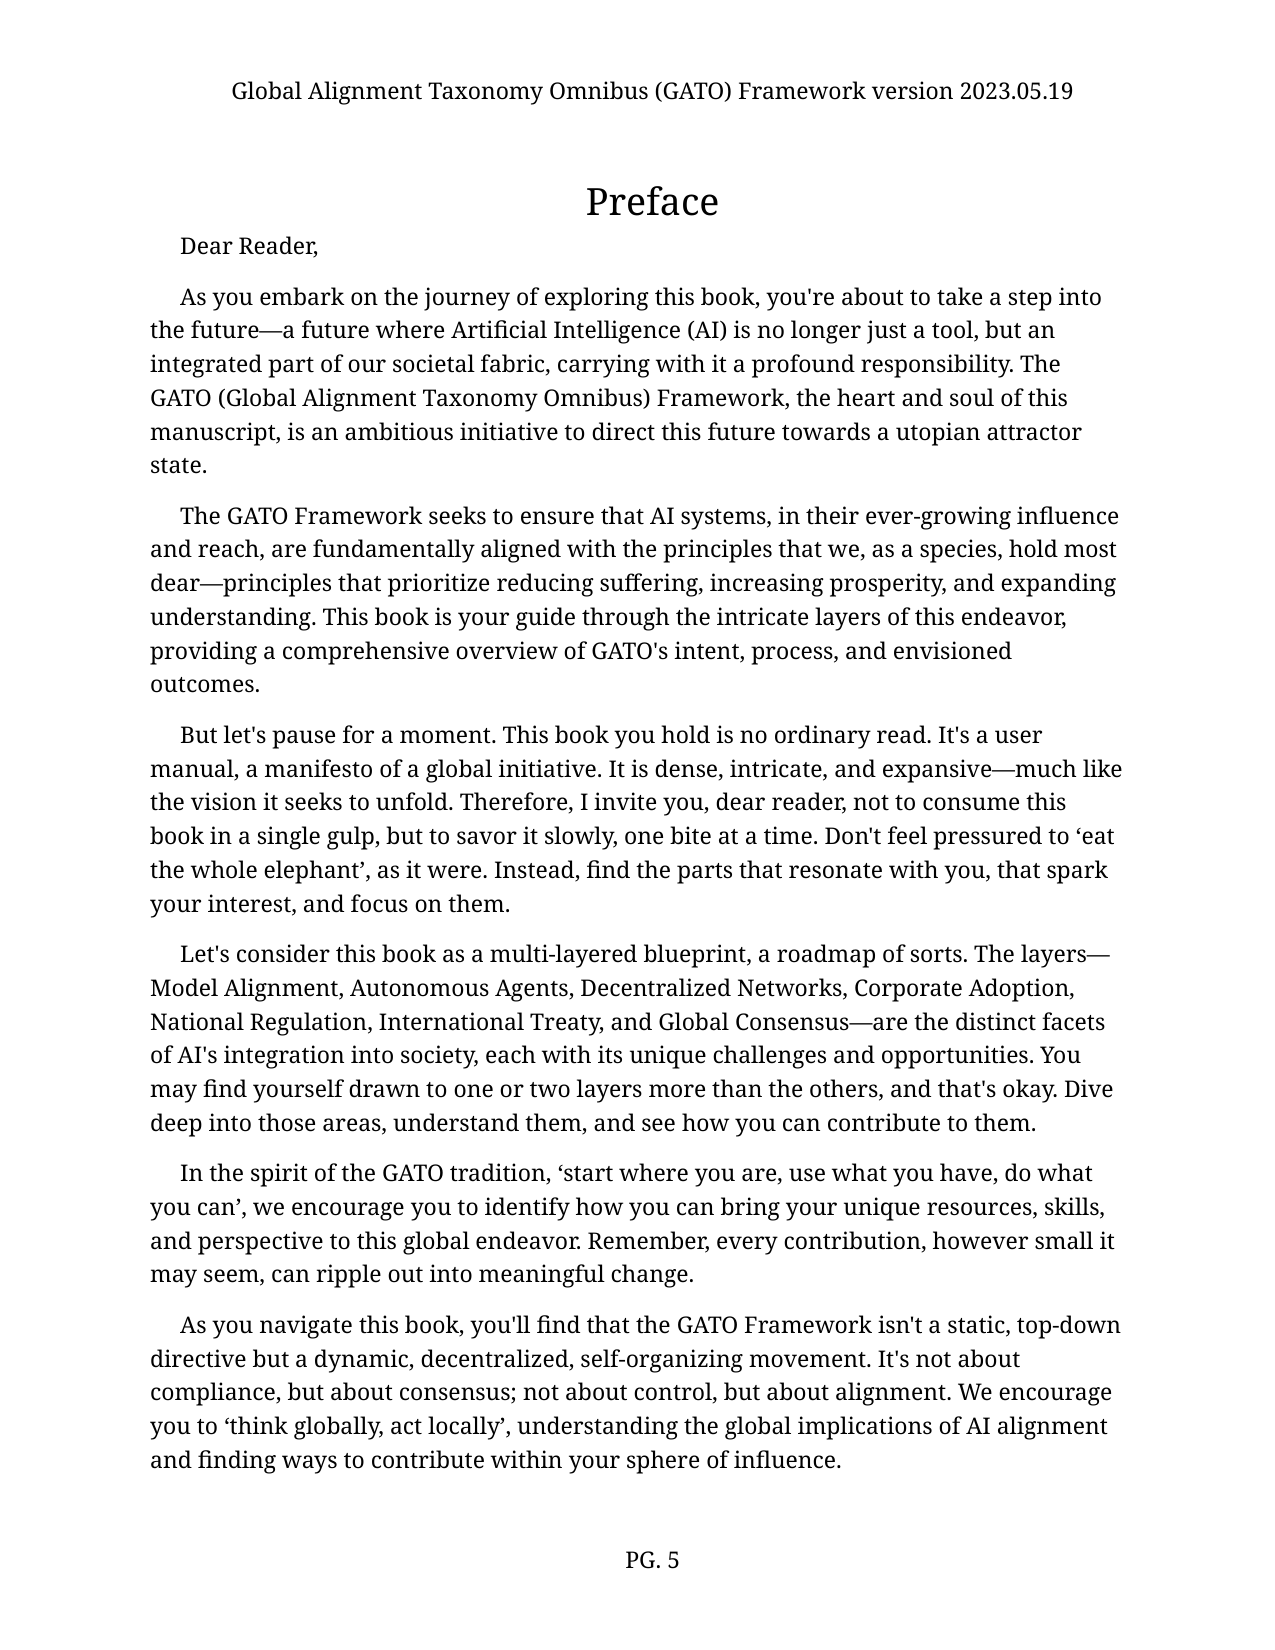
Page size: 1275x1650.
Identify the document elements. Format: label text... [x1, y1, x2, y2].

text In the spirit of the GATO tradition, ‘start where you are, use what you have, do what you can’, we encourage you to identify how you can bring your unique resources, skills, and perspective to this global endeavor. Remember, every contribution, however small it may seem, can ripple out into meaningful change. [150, 1157, 1125, 1290]
text The GATO Framework seeks to ensure that AI systems, in their ever-growing influence and reach, are fundamentally aligned with the principles that we, as a species, hold most dear—principles that prioritize reducing suffering, increasing prosperity, and expanding understanding. This book is your guide through the intricate layers of this endeavor, providing a comprehensive overview of GATO's intent, process, and envisioned outcomes. [150, 500, 1125, 700]
text Dear Reader, [150, 230, 1125, 261]
text As you navigate this book, you'll find that the GATO Framework isn't a static, top-down directive but a dynamic, decentralized, self-organizing movement. It's not about compliance, but about consensus; not about control, but about alignment. We encourage you to ‘think globally, act locally’, understanding the global implications of AI alignment and finding ways to contribute within your sphere of influence. [150, 1309, 1125, 1475]
text Let's consider this book as a multi-layered blueprint, a roadmap of sorts. The layers—Model Alignment, Autonomous Agents, Decentralized Networks, Corporate Adoption, National Regulation, International Treaty, and Global Consensus—are the distinct facets of AI's integration into society, each with its unique challenges and opportunities. You may find yourself drawn to one or two layers more than the others, and that's okay. Dive deep into those areas, understand them, and see how you can contribute to them. [150, 938, 1125, 1138]
text As you embark on the journey of exploring this book, you're about to take a step into the future—a future where Artificial Intelligence (AI) is no longer just a tool, but an integrated part of our societal fabric, carrying with it a profound responsibility. The GATO (Global Alignment Taxonomy Omnibus) Framework, the heart and soul of this manuscript, is an ambitious initiative to direct this future towards a utopian attractor state. [150, 281, 1125, 481]
text But let's pause for a moment. This book you hold is no ordinary read. It's a user manual, a manifesto of a global initiative. It is dense, intricate, and expansive—much like the vision it seeks to unfold. Therefore, I invite you, dear reader, not to consume this book in a single gulp, but to savor it slowly, one bite at a time. Don't feel pressured to ‘eat the whole elephant’, as it were. Instead, find the parts that resonate with you, that spark your interest, and focus on them. [150, 719, 1125, 919]
subtitle Preface [150, 175, 1125, 226]
